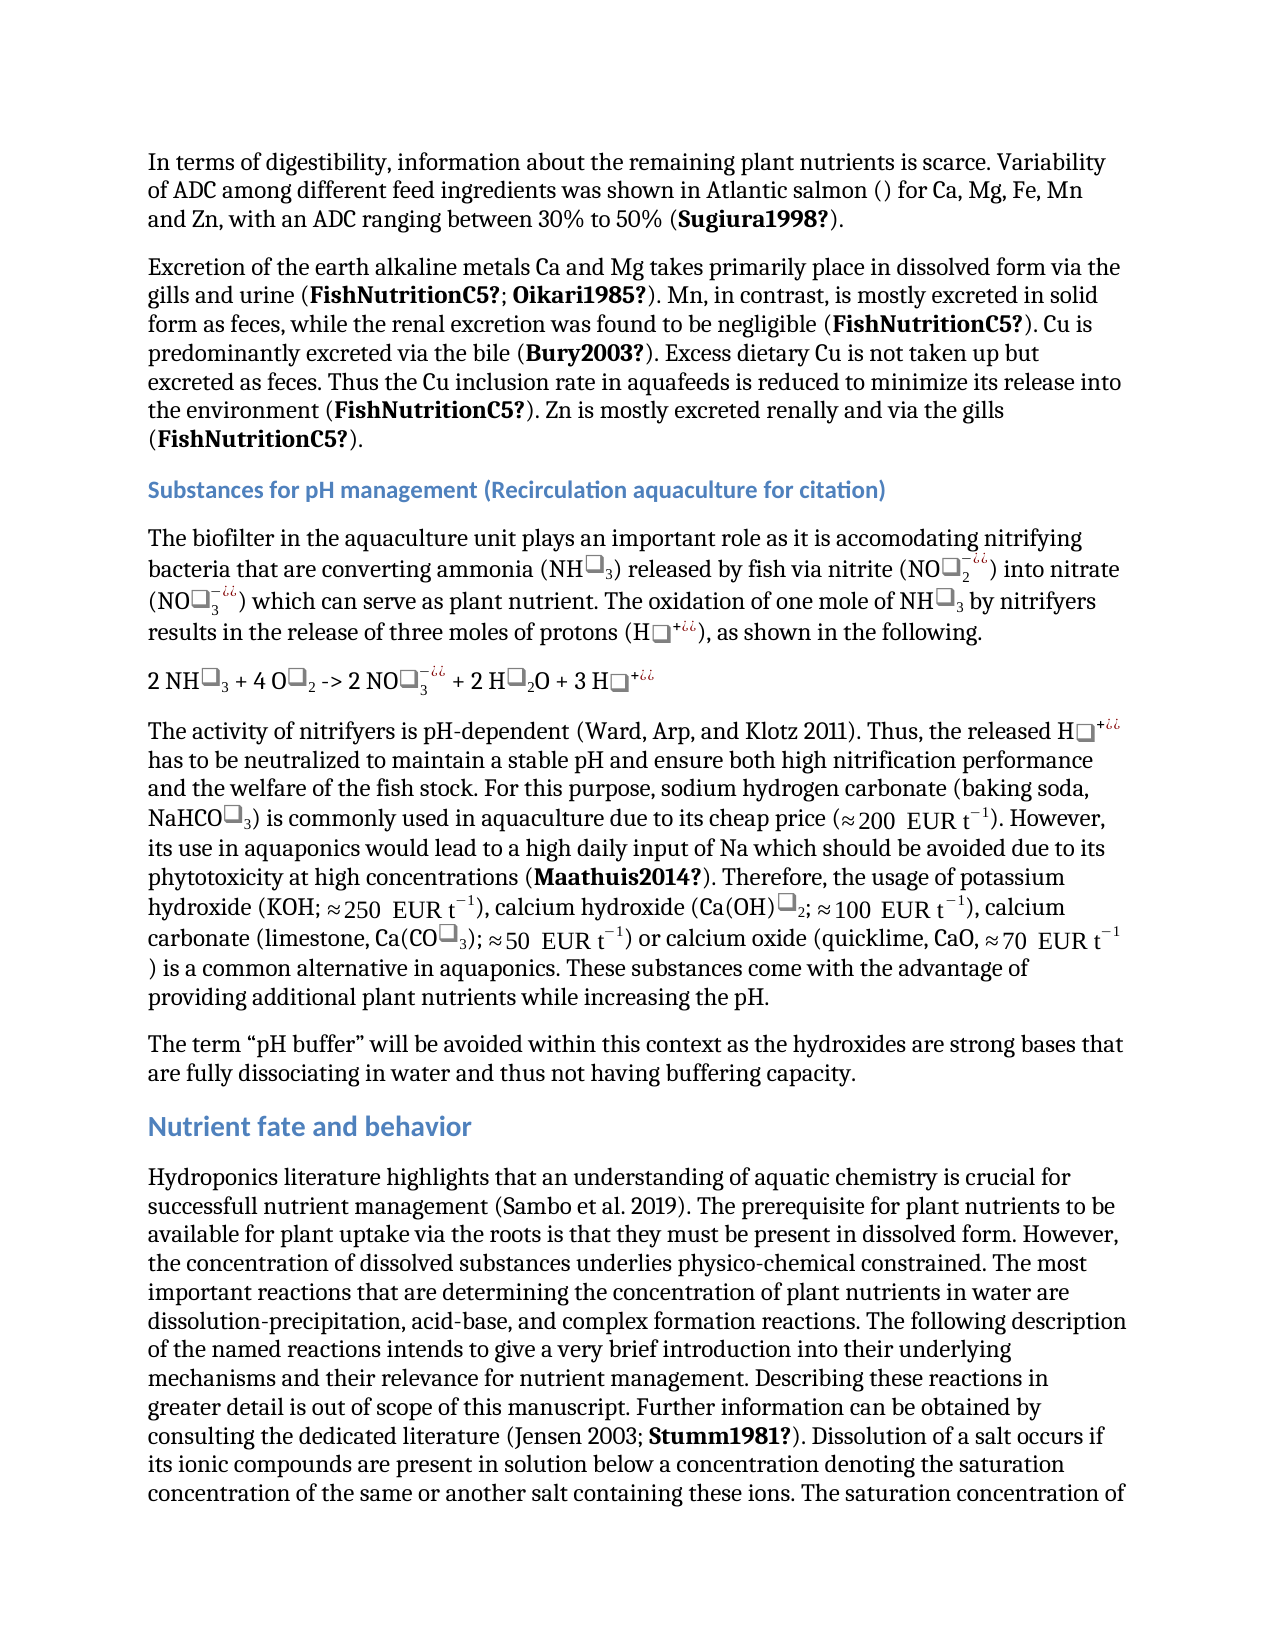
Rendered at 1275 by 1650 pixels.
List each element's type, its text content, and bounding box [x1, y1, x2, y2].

subtitle Substances for pH management (Recirculation aquaculture for citation) [148, 475, 1127, 505]
text The biofilter in the aquaculture unit plays an important role as it is accomodating nitrifying bacteria that are converting ammonia (NH) released by fish via nitrite (NO) into nitrate (NO) which can serve as plant nutrient. The oxidation of one mole of NH by nitrifyers results in the release of three moles of protons (H), as shown in the following. [148, 524, 1127, 647]
text The activity of nitrifyers is pH-dependent (Ward, Arp, and Klotz 2011). Thus, the released H has to be neutralized to maintain a stable pH and ensure both high nitrification performance and the welfare of the fish stock. For this purpose, sodium hydrogen carbonate (baking soda, NaHCO) is commonly used in aquaculture due to its cheap price (). However, its use in aquaponics would lead to a high daily input of Na which should be avoided due to its phytotoxicity at high concentrations (Maathuis2014?). Therefore, the usage of potassium hydroxide (KOH; ), calcium hydroxide (Ca(OH); ), calcium carbonate (limestone, Ca(CO); ) or calcium oxide (quicklime, CaO, ) is a common alternative in aquaponics. These substances come with the advantage of providing additional plant nutrients while increasing the pH. [148, 717, 1127, 1011]
text Excretion of the earth alkaline metals Ca and Mg takes primarily place in dissolved form via the gills and urine (FishNutritionC5?; Oikari1985?). Mn, in contrast, is mostly excreted in solid form as feces, while the renal excretion was found to be negligible (FishNutritionC5?). Cu is predominantly excreted via the bile (Bury2003?). Excess dietary Cu is not taken up but excreted as feces. Thus the Cu inclusion rate in aquafeeds is reduced to minimize its release into the environment (FishNutritionC5?). Zn is mostly excreted renally and via the gills (FishNutritionC5?). [148, 253, 1127, 454]
subtitle Nutrient fate and behavior [148, 1108, 1127, 1144]
text The term “pH buffer” will be avoided within this context as the hydroxides are strong bases that are fully dissociating in water and thus not having buffering capacity. [148, 1030, 1127, 1088]
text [148, 1163, 1127, 1508]
text 2 NH + 4 O -> 2 NO + 2 HO + 3 H [148, 665, 1127, 698]
text In terms of digestibility, information about the remaining plant nutrients is scarce. Variability of ADC among different feed ingredients was shown in Atlantic salmon () for Ca, Mg, Fe, Mn and Zn, with an ADC ranging between 30% to 50% (Sugiura1998?). [148, 148, 1127, 234]
